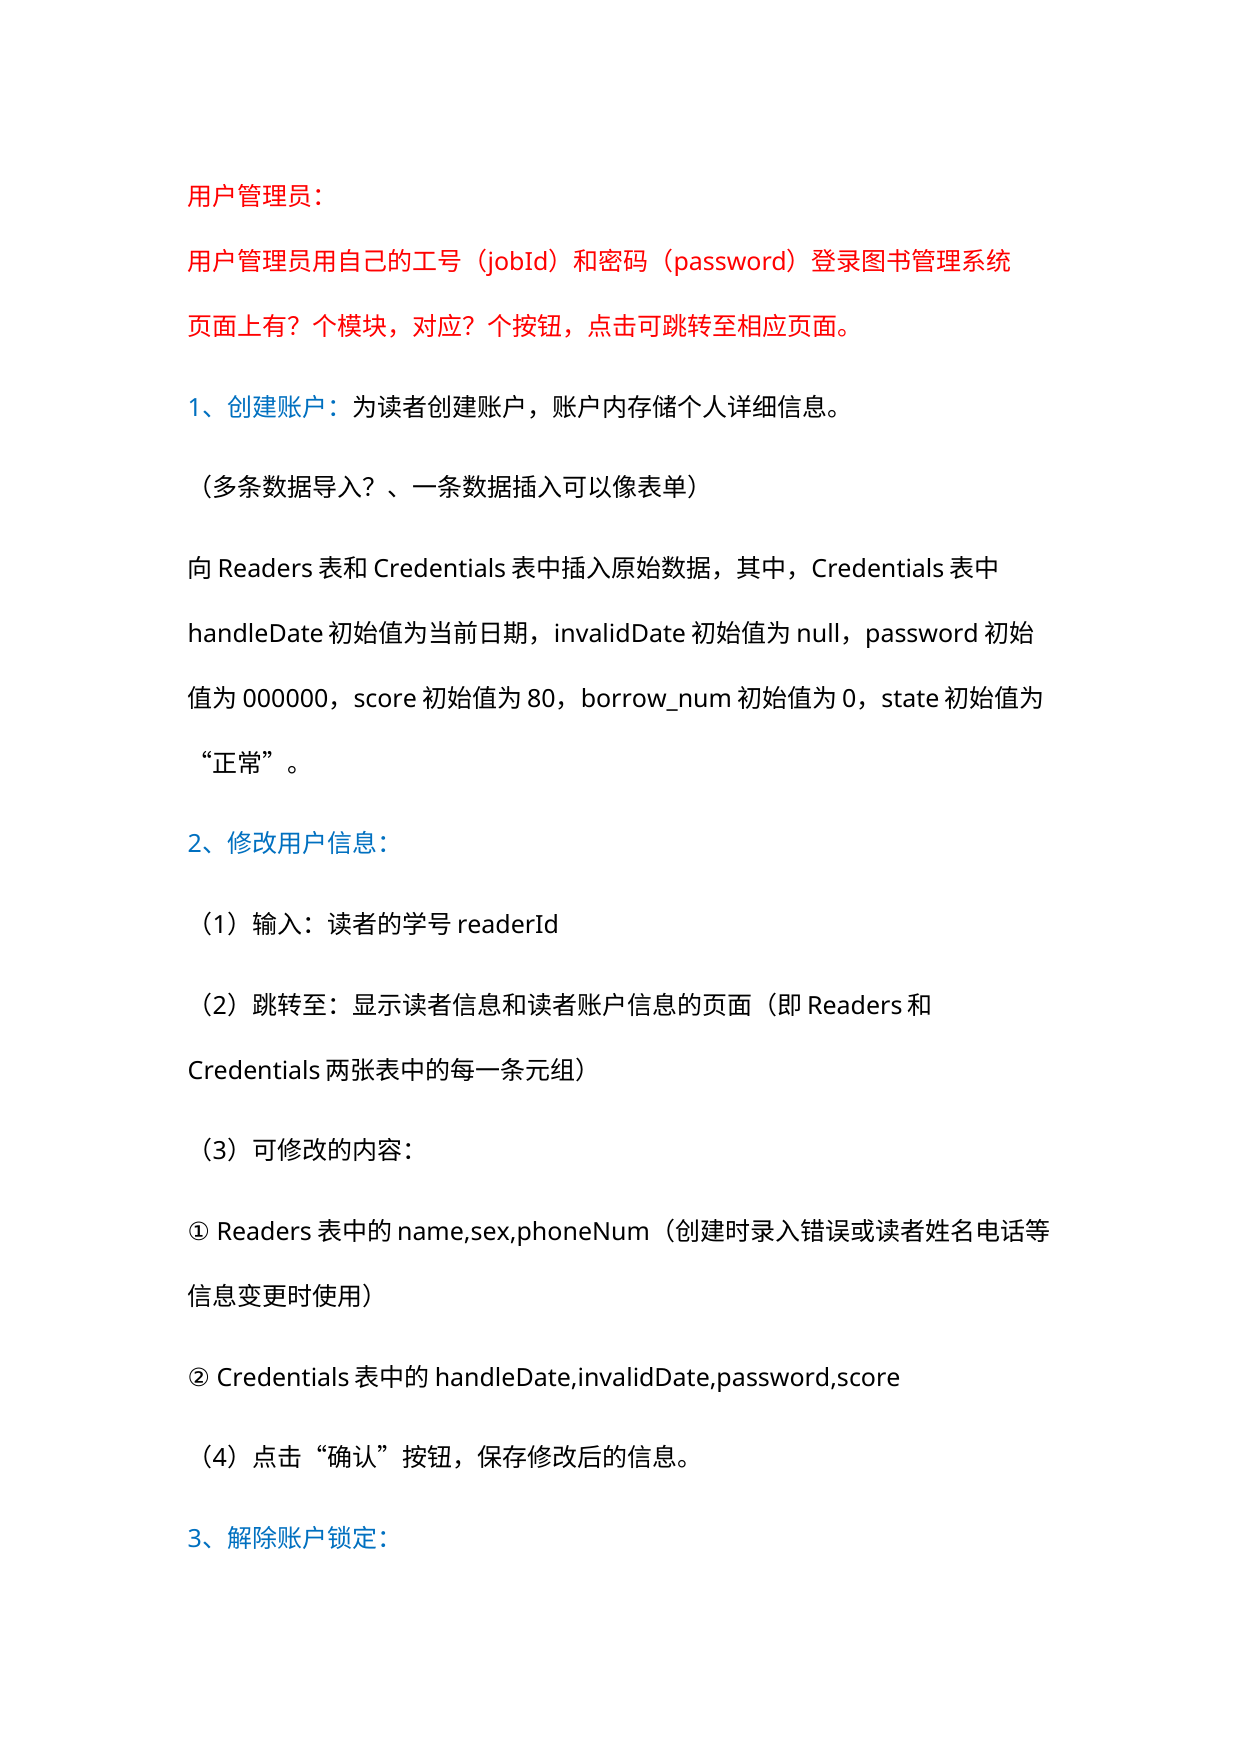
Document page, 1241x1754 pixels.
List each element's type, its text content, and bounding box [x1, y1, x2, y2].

text （1）输入：读者的学号readerId [187, 890, 1053, 955]
text 用户管理员用自己的工号（jobId）和密码（password）登录图书管理系统 [187, 227, 1053, 292]
text （4）点击“确认”按钮，保存修改后的信息。 [187, 1423, 1053, 1488]
text 用户管理员： [187, 162, 1053, 227]
text （3）可修改的内容： [187, 1116, 1053, 1181]
text 1、创建账户：为读者创建账户，账户内存储个人详细信息。 [187, 373, 1053, 438]
text （多条数据导入？、一条数据插入可以像表单） [187, 453, 1053, 518]
text 2、修改用户信息： [187, 809, 1053, 874]
text （2）跳转至：显示读者信息和读者账户信息的页面（即Readers和Credentials两张表中的每一条元组） [187, 971, 1053, 1101]
text ① Readers表中的name,sex,phoneNum（创建时录入错误或读者姓名电话等信息变更时使用） [187, 1197, 1053, 1327]
text 向Readers表和Credentials表中插入原始数据，其中，Credentials表中handleDate初始值为当前日期，invalidDate初始值为null，password初始值为000000，score初始值为80，borrow_num初始值为0，state初始值为“正常”。 [187, 534, 1053, 794]
text ② Credentials表中的handleDate,invalidDate,password,score [187, 1343, 1053, 1408]
text 3、解除账户锁定： [187, 1504, 1053, 1569]
text 页面上有？个模块，对应？个按钮，点击可跳转至相应页面。 [187, 292, 1053, 357]
